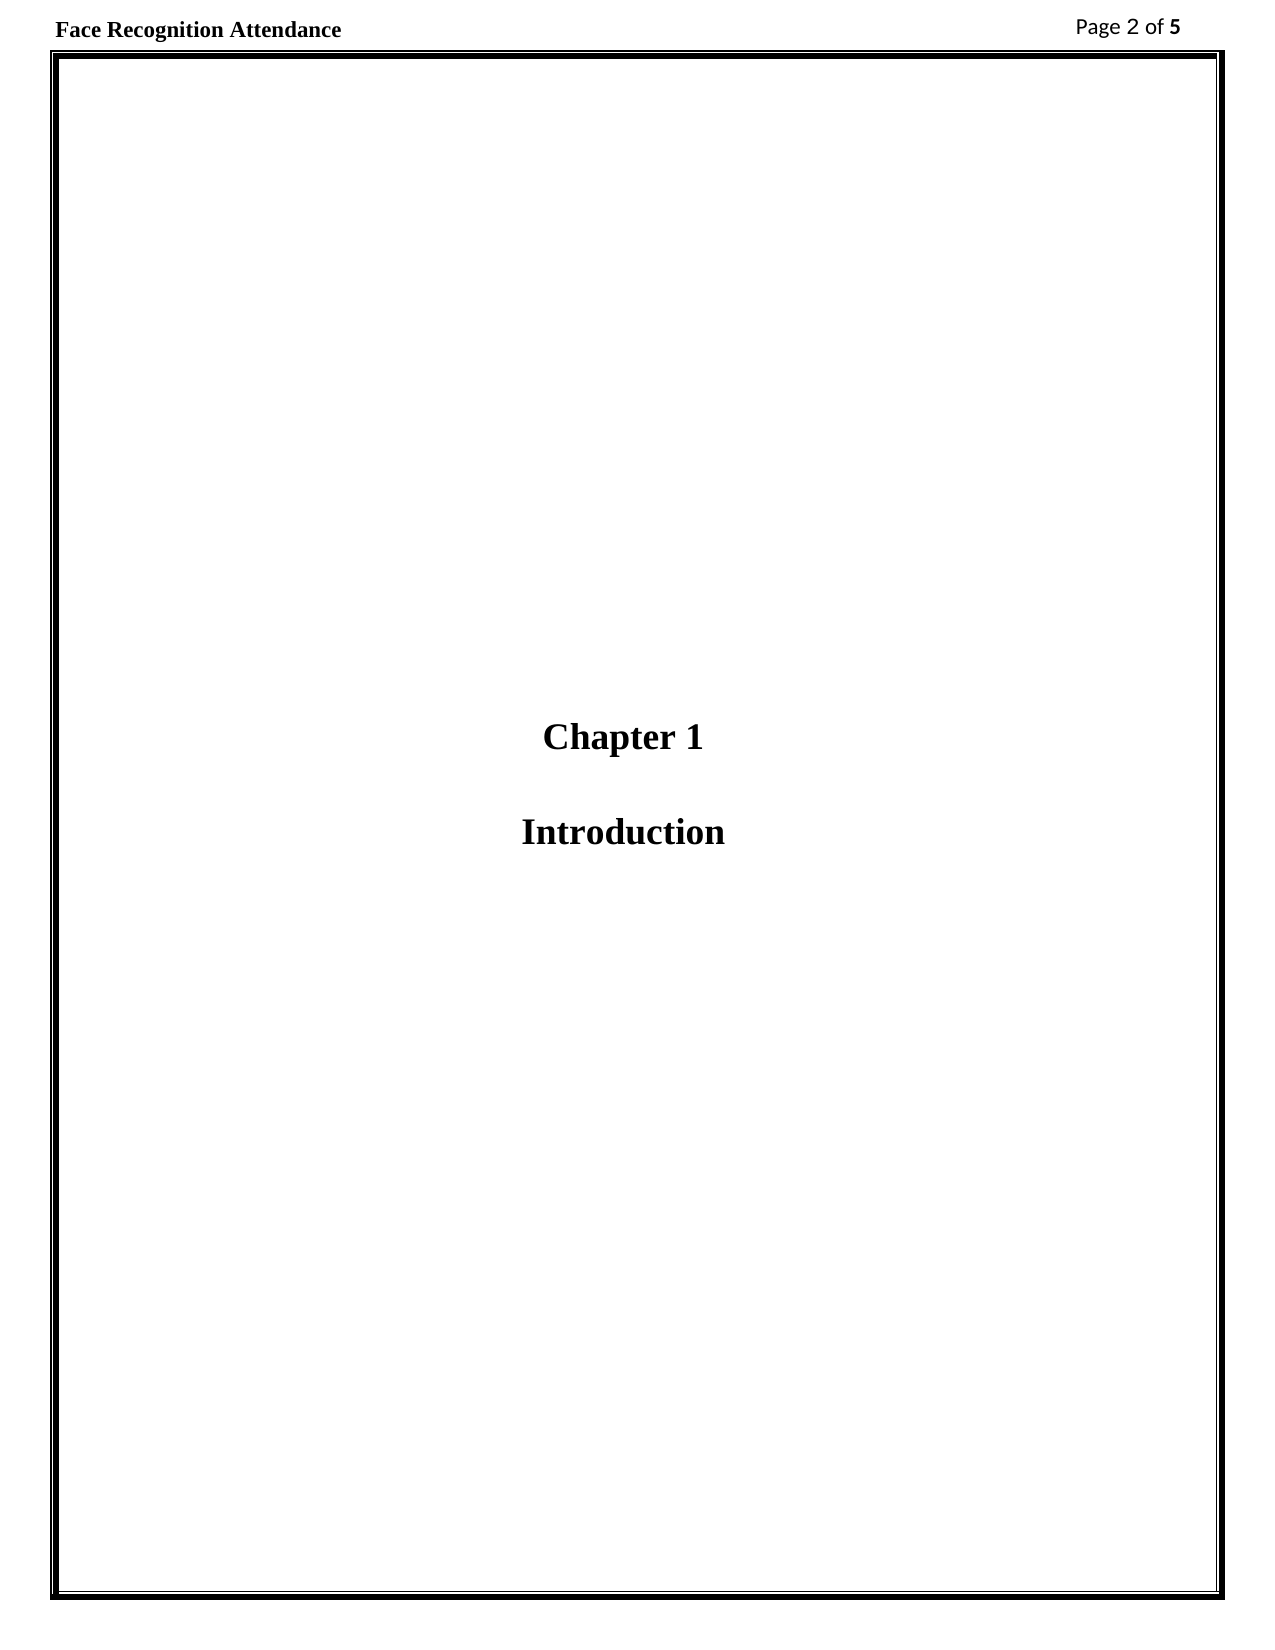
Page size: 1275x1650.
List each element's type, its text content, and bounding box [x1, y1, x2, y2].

text Chapter 1 [204, 714, 1042, 758]
text Introduction [204, 809, 1042, 852]
